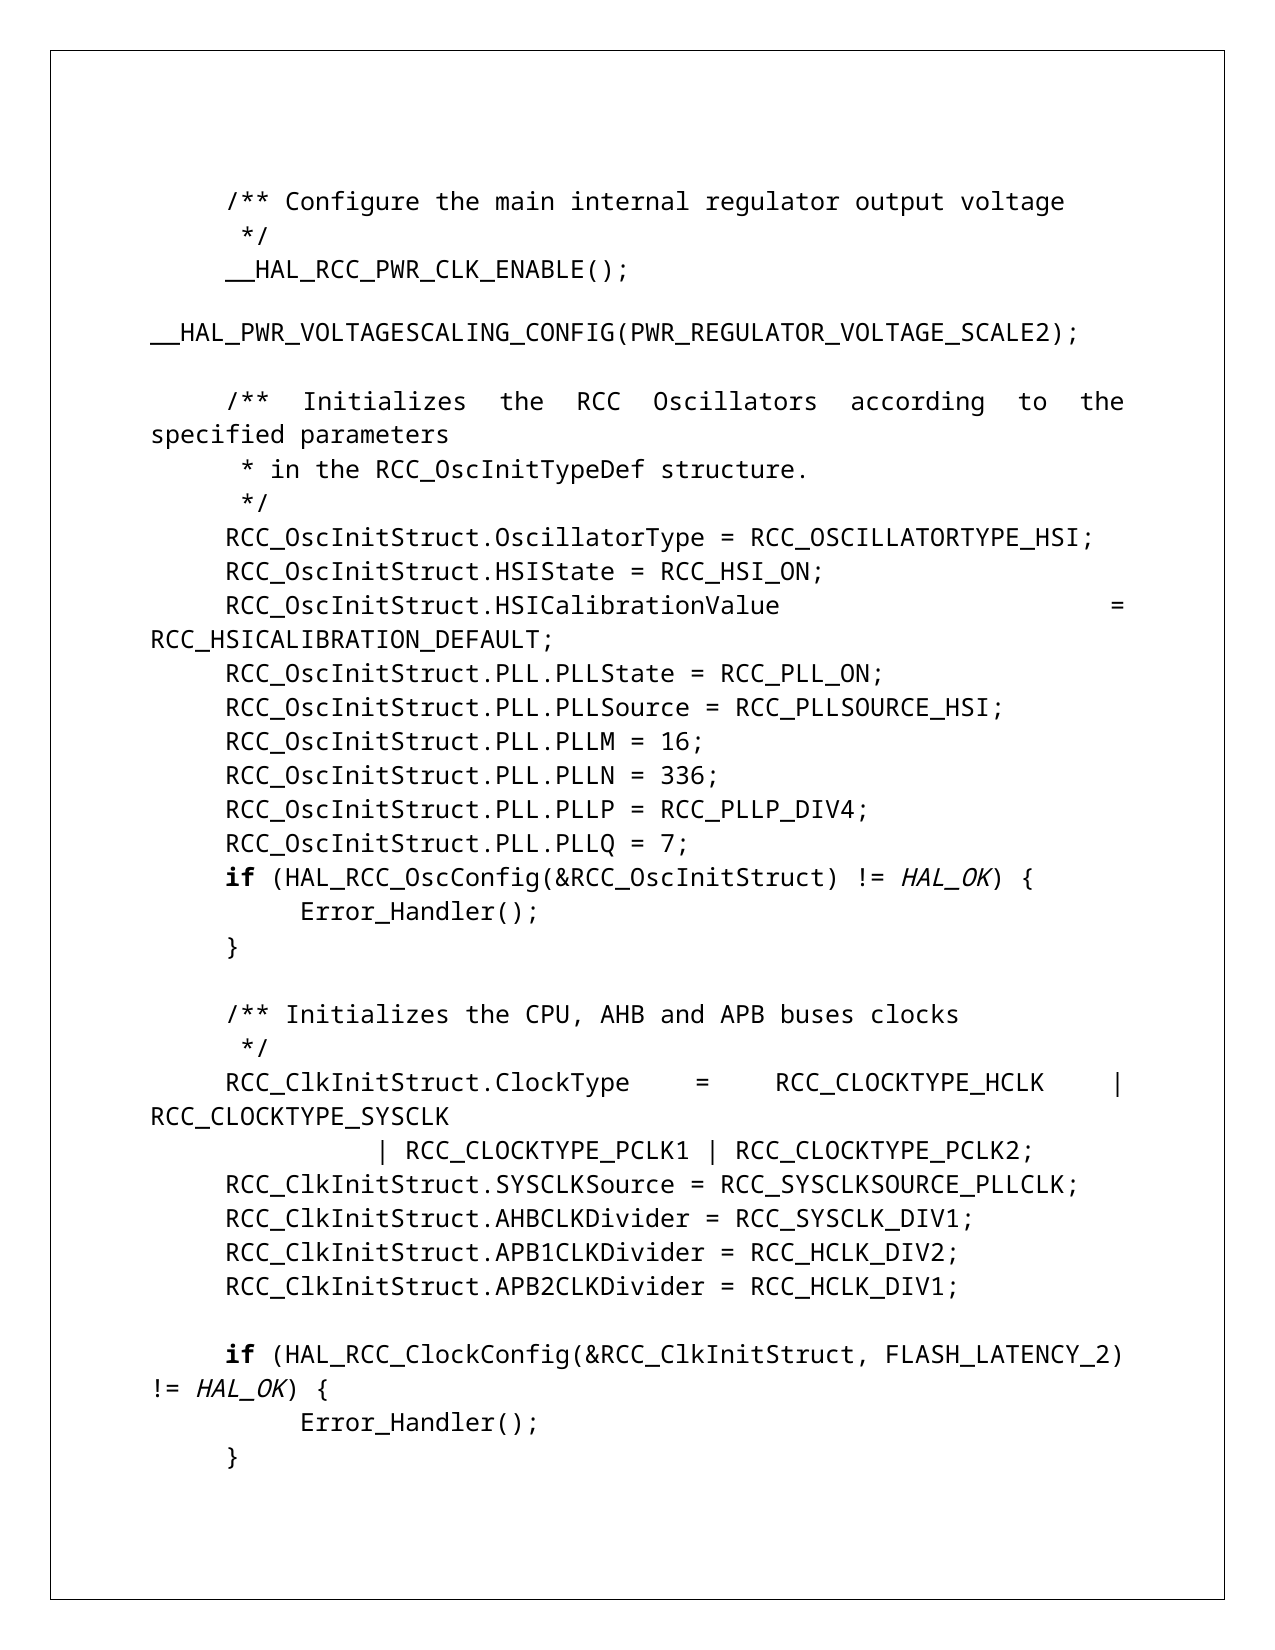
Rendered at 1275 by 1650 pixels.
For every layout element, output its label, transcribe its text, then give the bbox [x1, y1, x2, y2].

text */ [150, 218, 1125, 252]
text RCC_ClkInitStruct.AHBCLKDivider = RCC_SYSCLK_DIV1; [150, 1201, 1125, 1235]
text | RCC_CLOCKTYPE_PCLK1 | RCC_CLOCKTYPE_PCLK2; [150, 1132, 1125, 1167]
text RCC_OscInitStruct.HSICalibrationValue = RCC_HSICALIBRATION_DEFAULT; [150, 587, 1125, 656]
text RCC_ClkInitStruct.APB2CLKDivider = RCC_HCLK_DIV1; [150, 1269, 1125, 1303]
text * in the RCC_OscInitTypeDef structure. [150, 451, 1125, 485]
text if (HAL_RCC_OscConfig(&RCC_OscInitStruct) != HAL_OK) { [150, 860, 1125, 894]
text RCC_OscInitStruct.PLL.PLLState = RCC_PLL_ON; [150, 656, 1125, 690]
text RCC_OscInitStruct.PLL.PLLP = RCC_PLLP_DIV4; [150, 792, 1125, 826]
text RCC_ClkInitStruct.APB1CLKDivider = RCC_HCLK_DIV2; [150, 1235, 1125, 1269]
text RCC_OscInitStruct.PLL.PLLN = 336; [150, 758, 1125, 792]
text RCC_OscInitStruct.PLL.PLLM = 16; [150, 724, 1125, 758]
text } [150, 928, 1125, 962]
text RCC_OscInitStruct.OscillatorType = RCC_OSCILLATORTYPE_HSI; [150, 519, 1125, 553]
text Error_Handler(); [150, 1405, 1125, 1439]
text __HAL_RCC_PWR_CLK_ENABLE(); [150, 252, 1125, 286]
text RCC_ClkInitStruct.ClockType = RCC_CLOCKTYPE_HCLK | RCC_CLOCKTYPE_SYSCLK [150, 1064, 1125, 1132]
text } [150, 1439, 1125, 1473]
text __HAL_PWR_VOLTAGESCALING_CONFIG(PWR_REGULATOR_VOLTAGE_SCALE2); [150, 286, 1125, 349]
text RCC_OscInitStruct.PLL.PLLQ = 7; [150, 826, 1125, 860]
text */ [150, 485, 1125, 519]
text if (HAL_RCC_ClockConfig(&RCC_ClkInitStruct, FLASH_LATENCY_2) != HAL_OK) { [150, 1337, 1125, 1405]
text Error_Handler(); [150, 894, 1125, 928]
text RCC_OscInitStruct.HSIState = RCC_HSI_ON; [150, 553, 1125, 587]
text /** Initializes the CPU, AHB and APB buses clocks [150, 996, 1125, 1030]
text RCC_ClkInitStruct.SYSCLKSource = RCC_SYSCLKSOURCE_PLLCLK; [150, 1167, 1125, 1201]
text */ [150, 1030, 1125, 1064]
text /** Configure the main internal regulator output voltage [150, 184, 1125, 218]
text /** Initializes the RCC Oscillators according to the specified parameters [150, 383, 1125, 451]
text RCC_OscInitStruct.PLL.PLLSource = RCC_PLLSOURCE_HSI; [150, 690, 1125, 724]
